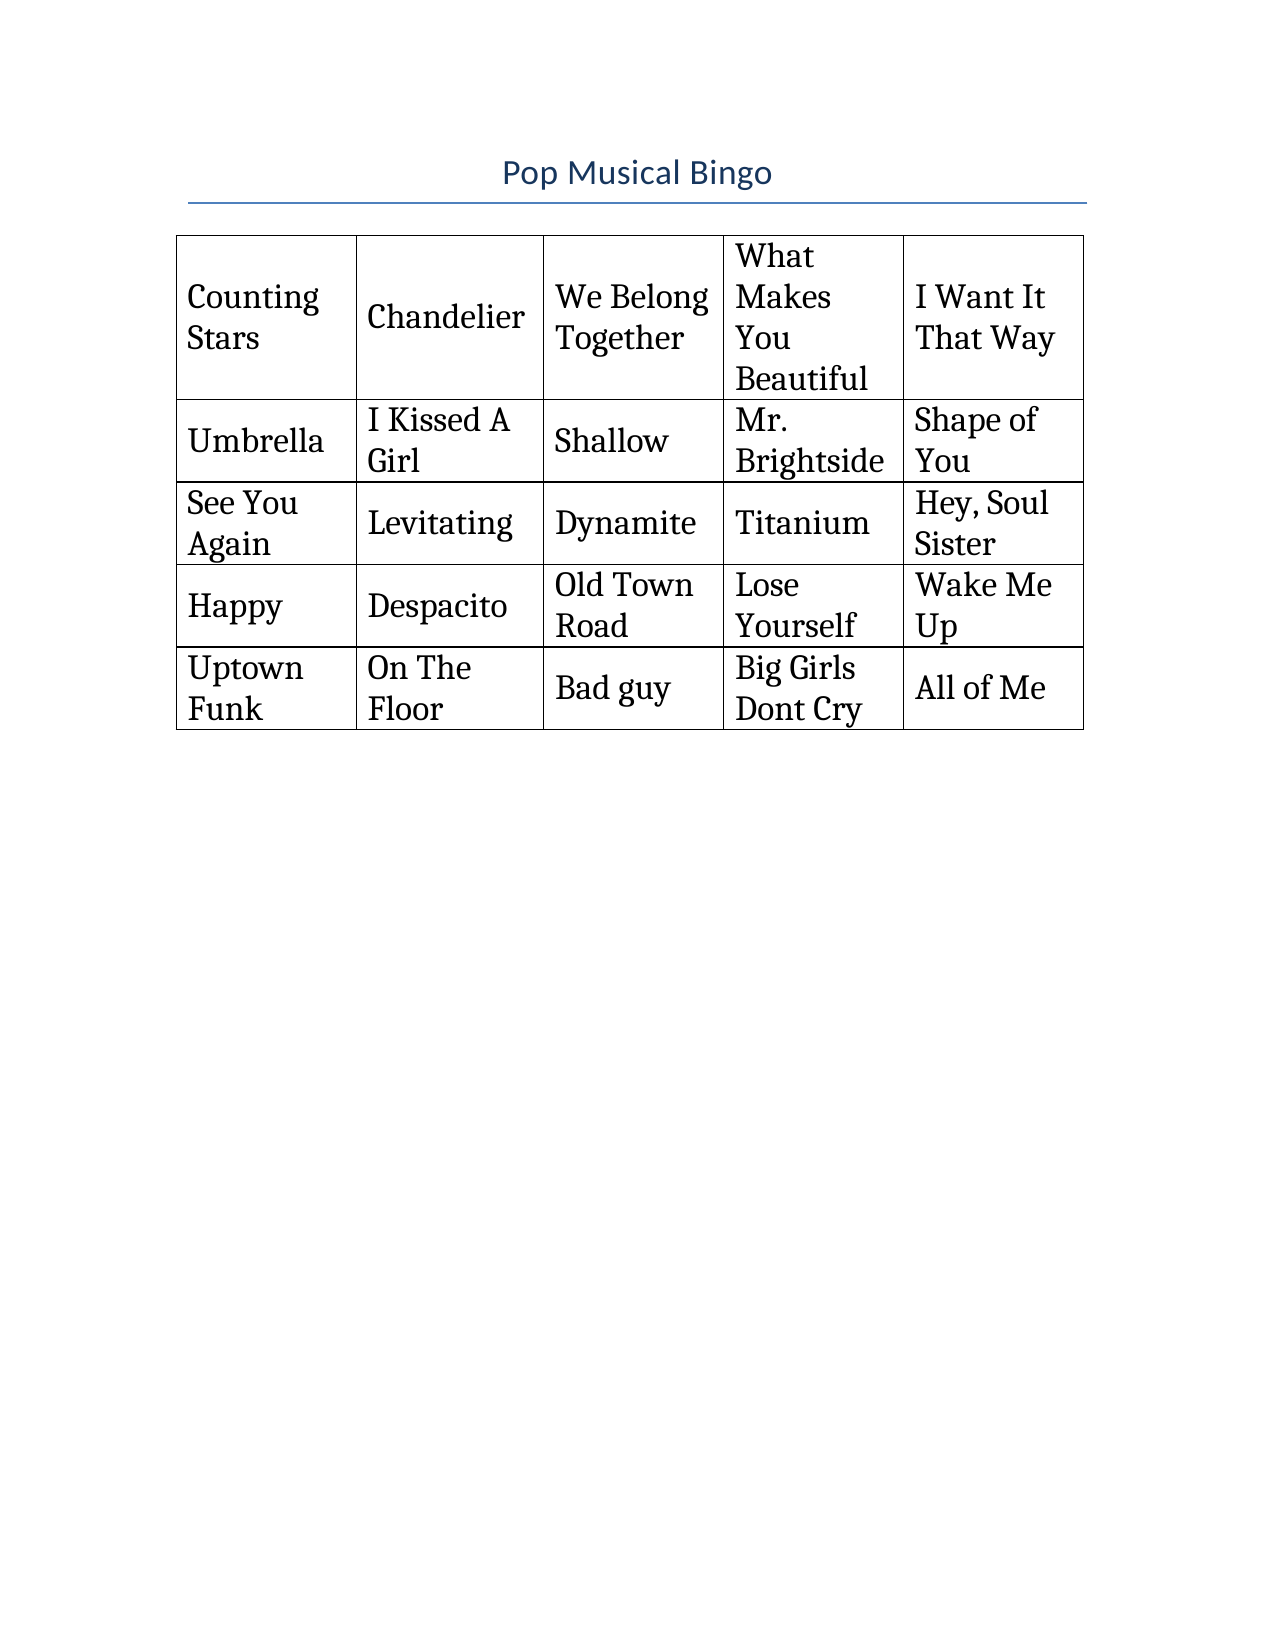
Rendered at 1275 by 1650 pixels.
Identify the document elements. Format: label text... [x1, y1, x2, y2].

table_cell I Kissed A Girl [357, 400, 543, 481]
table_cell Hey, Soul Sister [904, 483, 1083, 564]
table_cell Despacito [357, 565, 543, 646]
table_cell Dynamite [544, 483, 723, 564]
table_cell Wake Me Up [904, 565, 1083, 646]
table_cell See You Again [177, 483, 356, 564]
table_cell All of Me [904, 648, 1083, 729]
table_cell Shallow [544, 400, 723, 481]
table_cell Bad guy [544, 648, 723, 729]
table_header Chandelier [357, 236, 543, 399]
table_header We Belong Together [544, 236, 723, 399]
table_cell Levitating [357, 483, 543, 564]
table_cell Mr. Brightside [724, 400, 903, 481]
table_cell Happy [177, 565, 356, 646]
table_cell Umbrella [177, 400, 356, 481]
table_header I Want It That Way [904, 236, 1083, 399]
table_cell Uptown Funk [177, 648, 356, 729]
table_cell Big Girls Dont Cry [724, 648, 903, 729]
table_cell Titanium [724, 483, 903, 564]
title Pop Musical Bingo [187, 150, 1087, 204]
table_cell Lose Yourself [724, 565, 903, 646]
table_cell On The Floor [357, 648, 543, 729]
table_cell Shape of You [904, 400, 1083, 481]
table_header Counting Stars [177, 236, 356, 399]
table_cell Old Town Road [544, 565, 723, 646]
table_header What Makes You Beautiful [724, 236, 903, 399]
